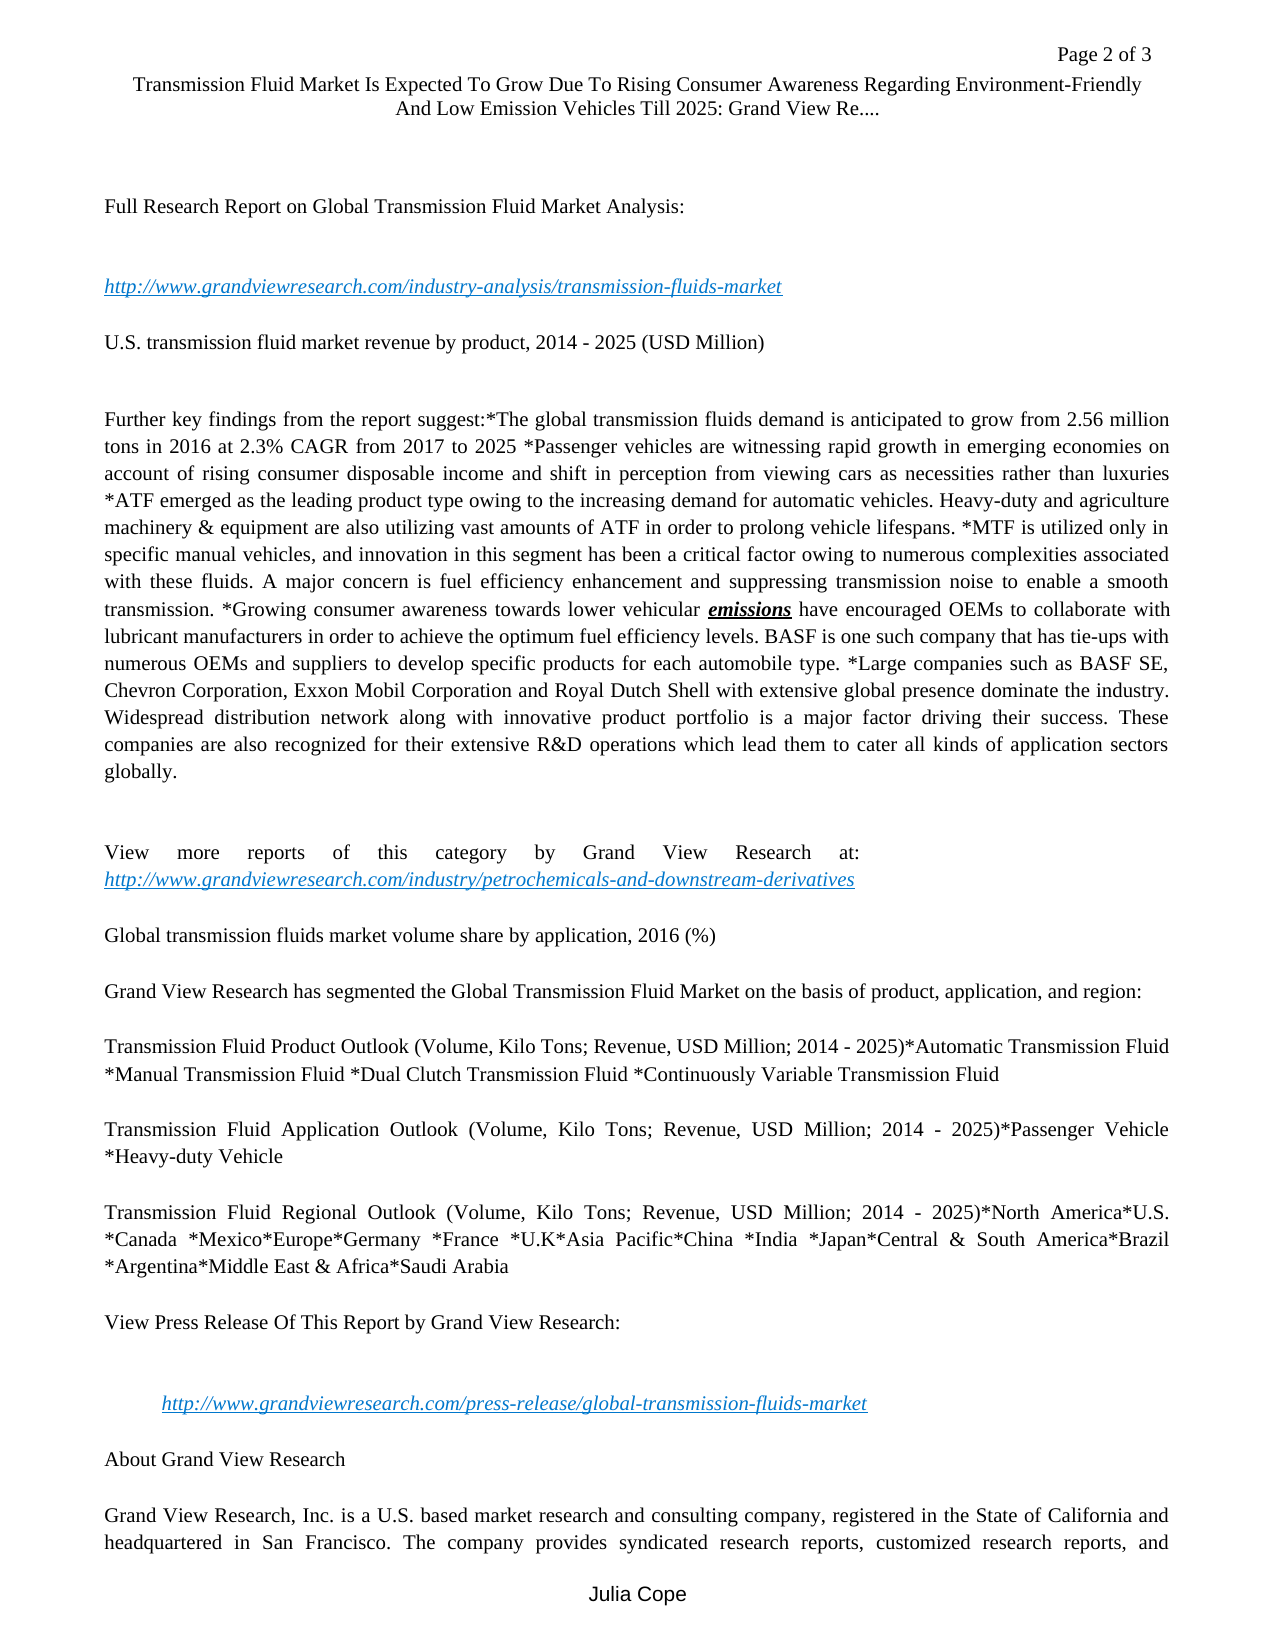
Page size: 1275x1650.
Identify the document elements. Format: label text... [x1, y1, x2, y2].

text Grand View Research has segmented the Global Transmission Fluid Market on the basis of product, application, and region: [104, 976, 1171, 1003]
text Transmission Fluid Application Outlook (Volume, Kilo Tons; Revenue, USD Million; 2014 - 2025)*Passenger Vehicle *Heavy-duty Vehicle [104, 1114, 1171, 1168]
text http://www.grandviewresearch.com/press-release/global-transmission-fluids-market [104, 1388, 1171, 1415]
text Global transmission fluids market volume share by application, 2016 (%) [104, 920, 1171, 947]
text View Press Release Of This Report by Grand View Research: [104, 1307, 1171, 1334]
text Transmission Fluid Regional Outlook (Volume, Kilo Tons; Revenue, USD Million; 2014 - 2025)*North America*U.S. *Canada *Mexico*Europe*Germany *France *U.K*Asia Pacific*China *India *Japan*Central & South America*Brazil *Argentina*Middle East & Africa*Saudi Arabia [104, 1197, 1171, 1278]
text U.S. transmission fluid market revenue by product, 2014 - 2025 (USD Million) [104, 327, 1171, 354]
text Further key findings from the report suggest:*The global transmission fluids demand is anticipated to grow from 2.56 million tons in 2016 at 2.3% CAGR from 2017 to 2025 *Passenger vehicles are witnessing rapid growth in emerging economies on account of rising consumer disposable income and shift in perception from viewing cars as necessities rather than luxuries *ATF emerged as the leading product type owing to the increasing demand for automatic vehicles. Heavy-duty and agriculture machinery & equipment are also utilizing vast amounts of ATF in order to prolong vehicle lifespans. *MTF is utilized only in specific manual vehicles, and innovation in this segment has been a critical factor owing to numerous complexities associated with these fluids. A major concern is fuel efficiency enhancement and suppressing transmission noise to enable a smooth transmission. *Growing consumer awareness towards lower vehicular emissions have encouraged OEMs to collaborate with lubricant manufacturers in order to achieve the optimum fuel efficiency levels. BASF is one such company that has tie-ups with numerous OEMs and suppliers to develop specific products for each automobile type. *Large companies such as BASF SE, Chevron Corporation, Exxon Mobil Corporation and Royal Dutch Shell with extensive global presence dominate the industry. Widespread distribution network along with innovative product portfolio is a major factor driving their success. These companies are also recognized for their extensive R&D operations which lead them to cater all kinds of application sectors globally. [104, 404, 1171, 783]
text Transmission Fluid Product Outlook (Volume, Kilo Tons; Revenue, USD Million; 2014 - 2025)*Automatic Transmission Fluid *Manual Transmission Fluid *Dual Clutch Transmission Fluid *Continuously Variable Transmission Fluid [104, 1031, 1171, 1086]
text View more reports of this category by Grand View Research at: http://www.grandviewresearch.com/industry/petrochemicals-and-downstream-derivatives [104, 837, 1171, 891]
text About Grand View Research [104, 1444, 1171, 1471]
text http://www.grandviewresearch.com/industry-analysis/transmission-fluids-market [104, 271, 1171, 298]
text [104, 1500, 1171, 1554]
text Full Research Report on Global Transmission Fluid Market Analysis: [104, 191, 1171, 218]
